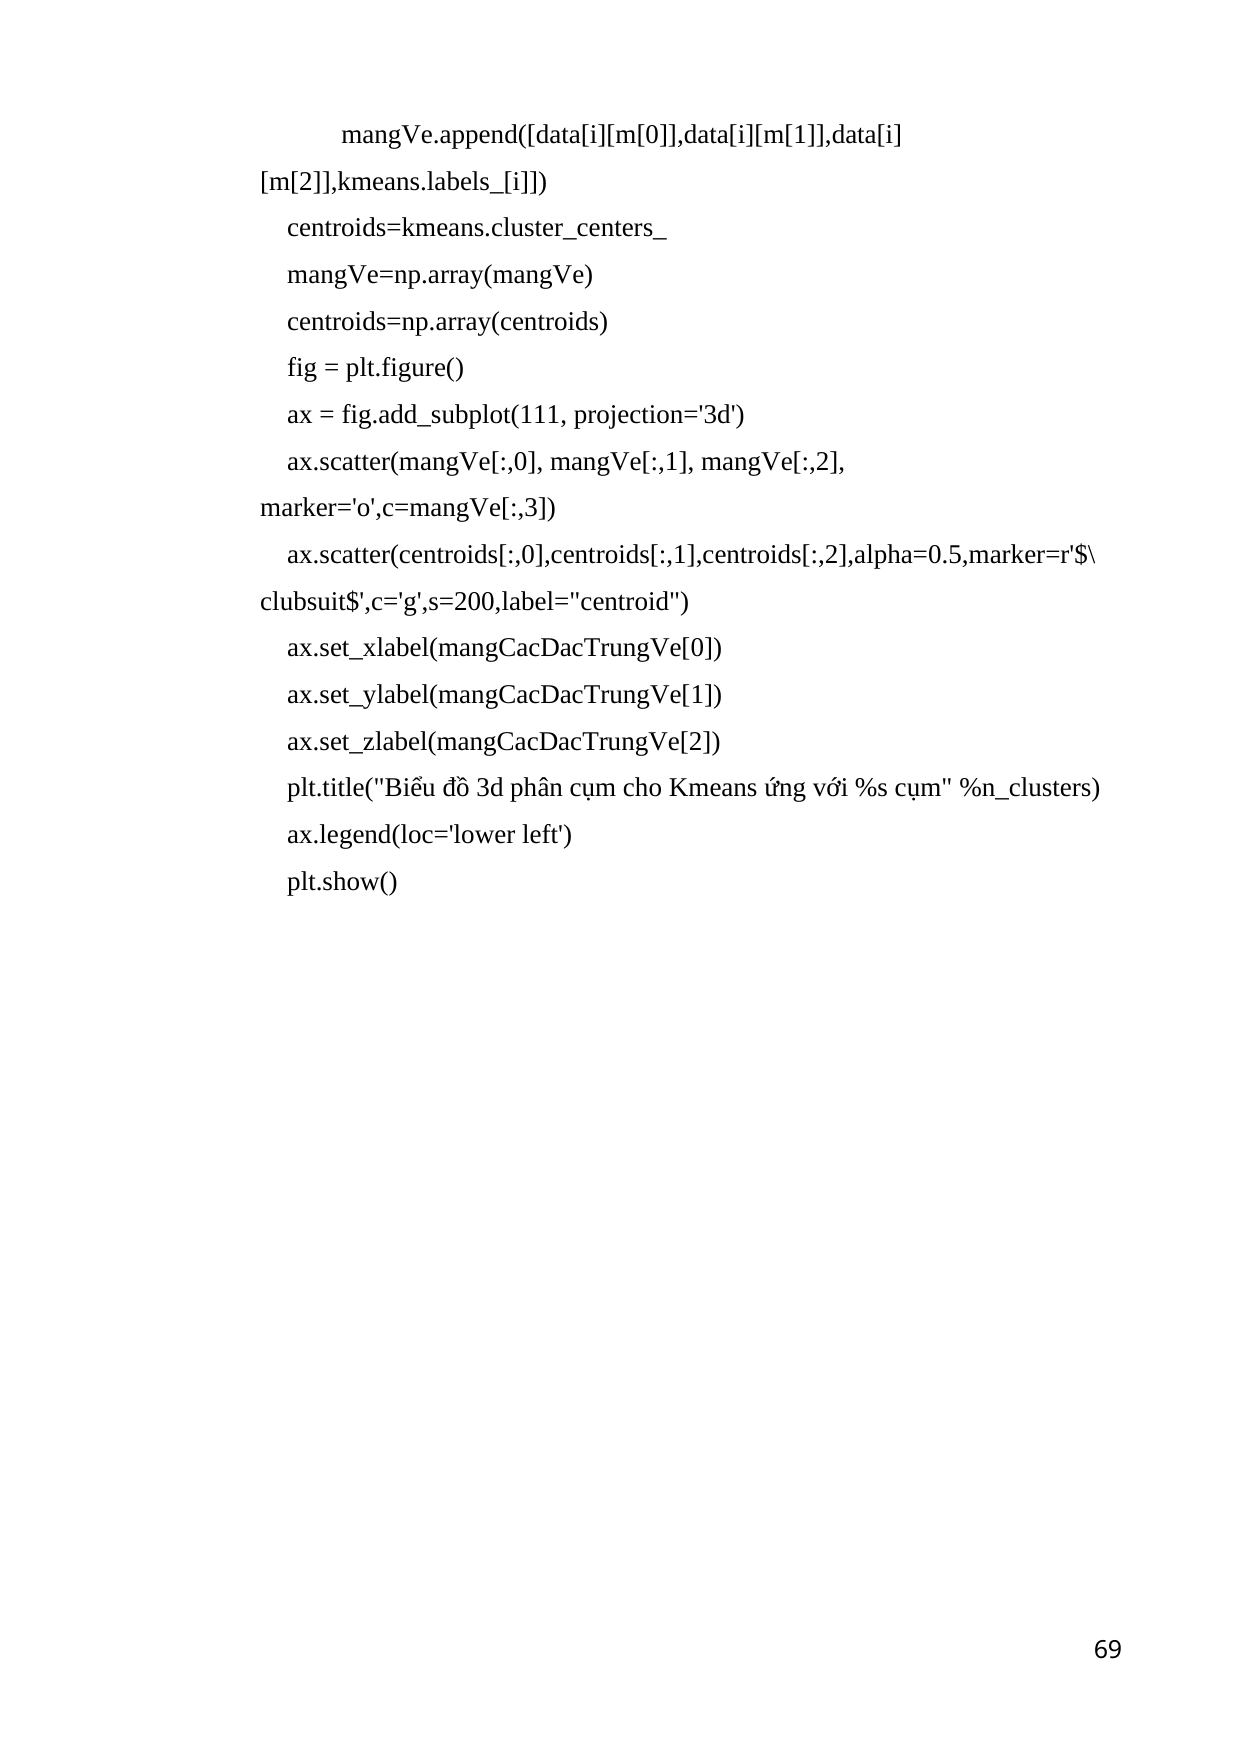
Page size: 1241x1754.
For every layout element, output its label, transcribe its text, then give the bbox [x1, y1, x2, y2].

text centroids=kmeans.cluster_centers_ [260, 211, 1122, 243]
text fig = plt.figure() [260, 351, 1122, 383]
text ax.set_zlabel(mangCacDacTrungVe[2]) [260, 725, 1122, 756]
text ax.scatter(mangVe[:,0], mangVe[:,1], mangVe[:,2], marker='o',c=mangVe[:,3]) [260, 445, 1122, 523]
text mangVe=np.array(mangVe) [260, 258, 1122, 289]
text plt.show() [260, 865, 1122, 896]
text ax.scatter(centroids[:,0],centroids[:,1],centroids[:,2],alpha=0.5,marker=r'$\clubsuit$',c='g',s=200,label="centroid") [260, 538, 1122, 616]
text plt.title("Biểu đồ 3d phân cụm cho Kmeans ứng với %s cụm" %n_clusters) [260, 771, 1122, 803]
text centroids=np.array(centroids) [260, 305, 1122, 336]
text ax.set_xlabel(mangCacDacTrungVe[0]) [260, 631, 1122, 663]
text ax.set_ylabel(mangCacDacTrungVe[1]) [260, 678, 1122, 709]
text ax.legend(loc='lower left') [260, 818, 1122, 849]
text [260, 118, 1122, 196]
text ax = fig.add_subplot(111, projection='3d') [260, 398, 1122, 429]
